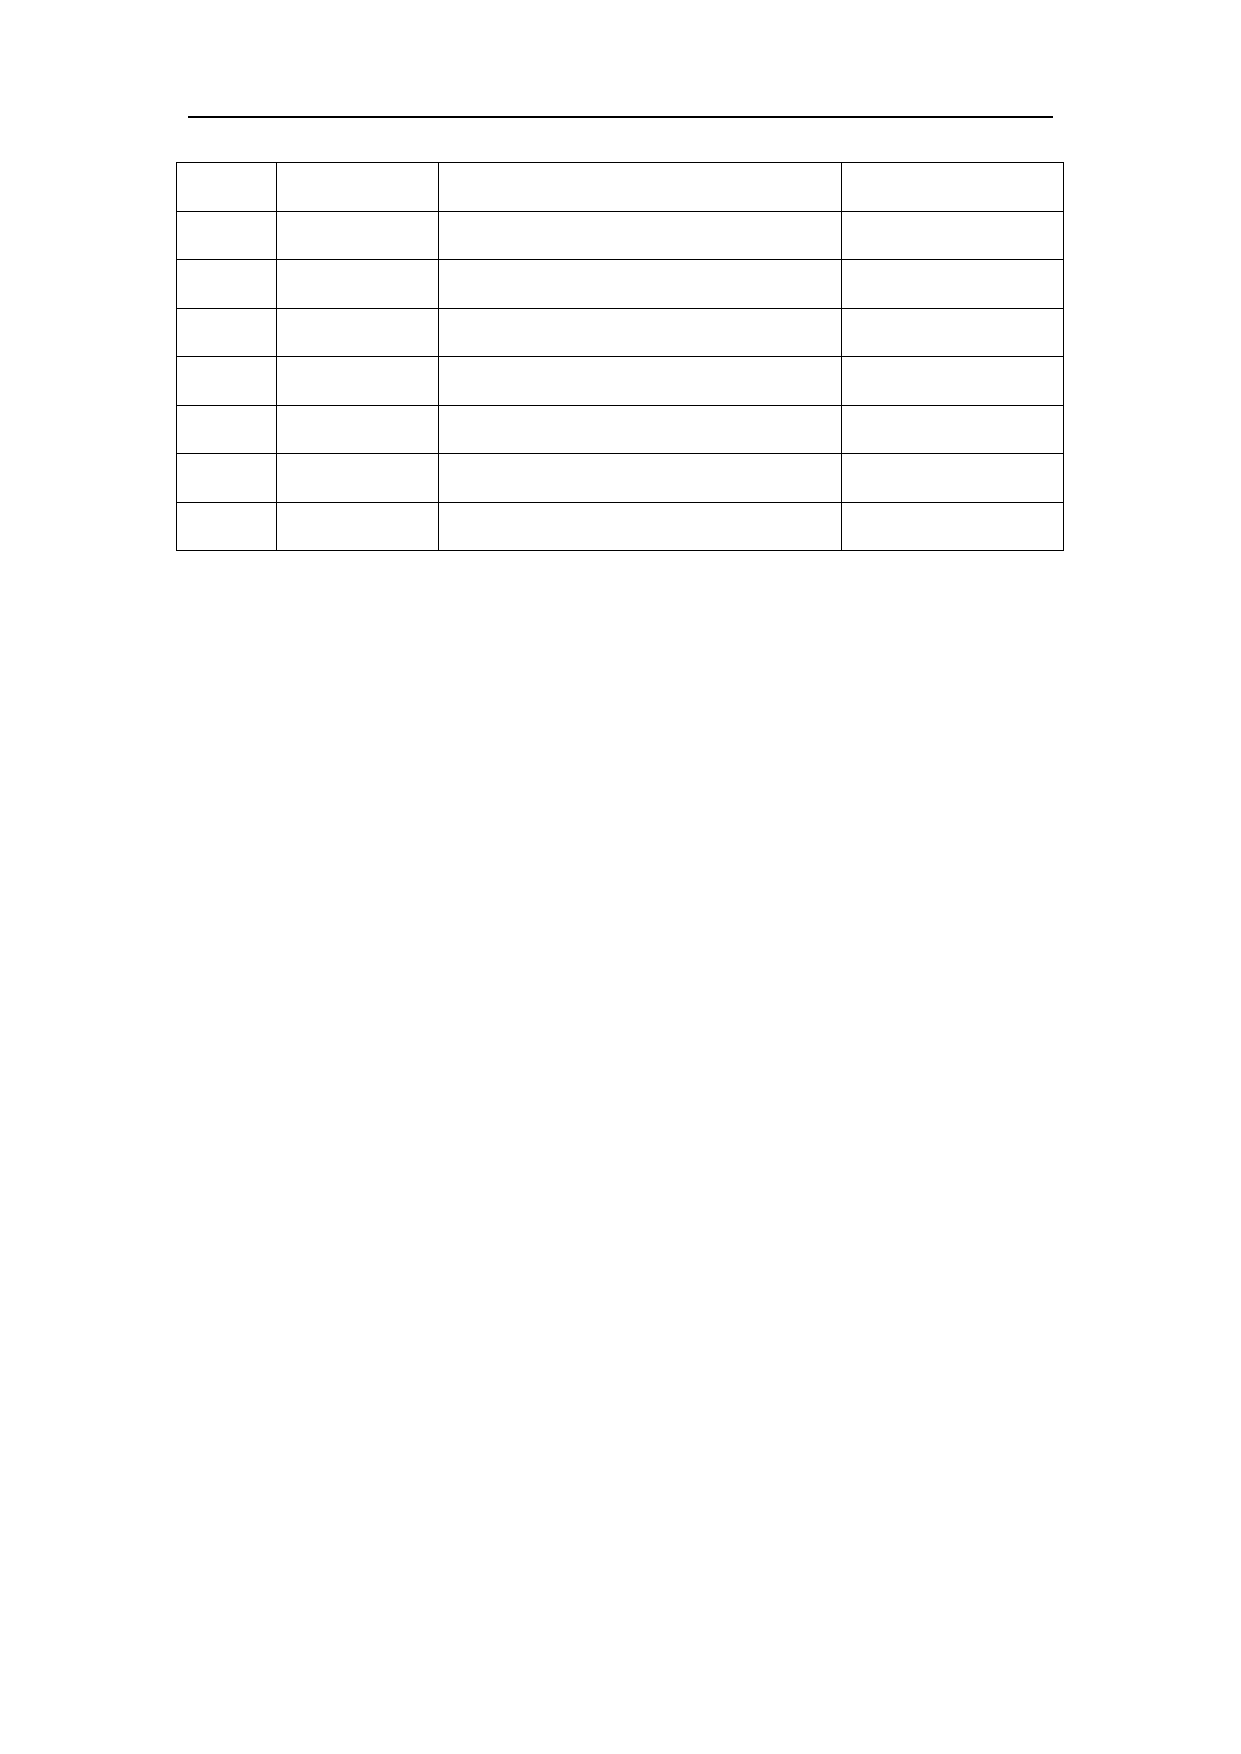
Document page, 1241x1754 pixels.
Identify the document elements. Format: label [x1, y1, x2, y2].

table_cell [439, 503, 841, 550]
table_cell [439, 309, 841, 356]
table_cell [177, 503, 276, 550]
table_cell [439, 163, 841, 211]
table_cell [177, 260, 276, 308]
table_cell [277, 309, 438, 356]
table_cell [177, 309, 276, 356]
table_cell [842, 503, 1063, 550]
table_cell [277, 503, 438, 550]
table_cell [842, 454, 1063, 502]
table_cell [842, 212, 1063, 259]
table_cell [842, 406, 1063, 453]
table_cell [177, 454, 276, 502]
table_cell [277, 163, 438, 211]
table_cell [842, 260, 1063, 308]
table_cell [439, 454, 841, 502]
table_cell [277, 454, 438, 502]
table_cell [439, 357, 841, 405]
table_cell [842, 357, 1063, 405]
table_cell [277, 212, 438, 259]
table_cell [177, 212, 276, 259]
table_cell [439, 212, 841, 259]
table_cell [177, 163, 276, 211]
table_cell [842, 309, 1063, 356]
table_cell [277, 357, 438, 405]
table_cell [277, 406, 438, 453]
table_cell [439, 260, 841, 308]
table_cell [277, 260, 438, 308]
table_cell [177, 357, 276, 405]
table_cell [439, 406, 841, 453]
table_cell [177, 406, 276, 453]
table_cell [842, 163, 1063, 211]
